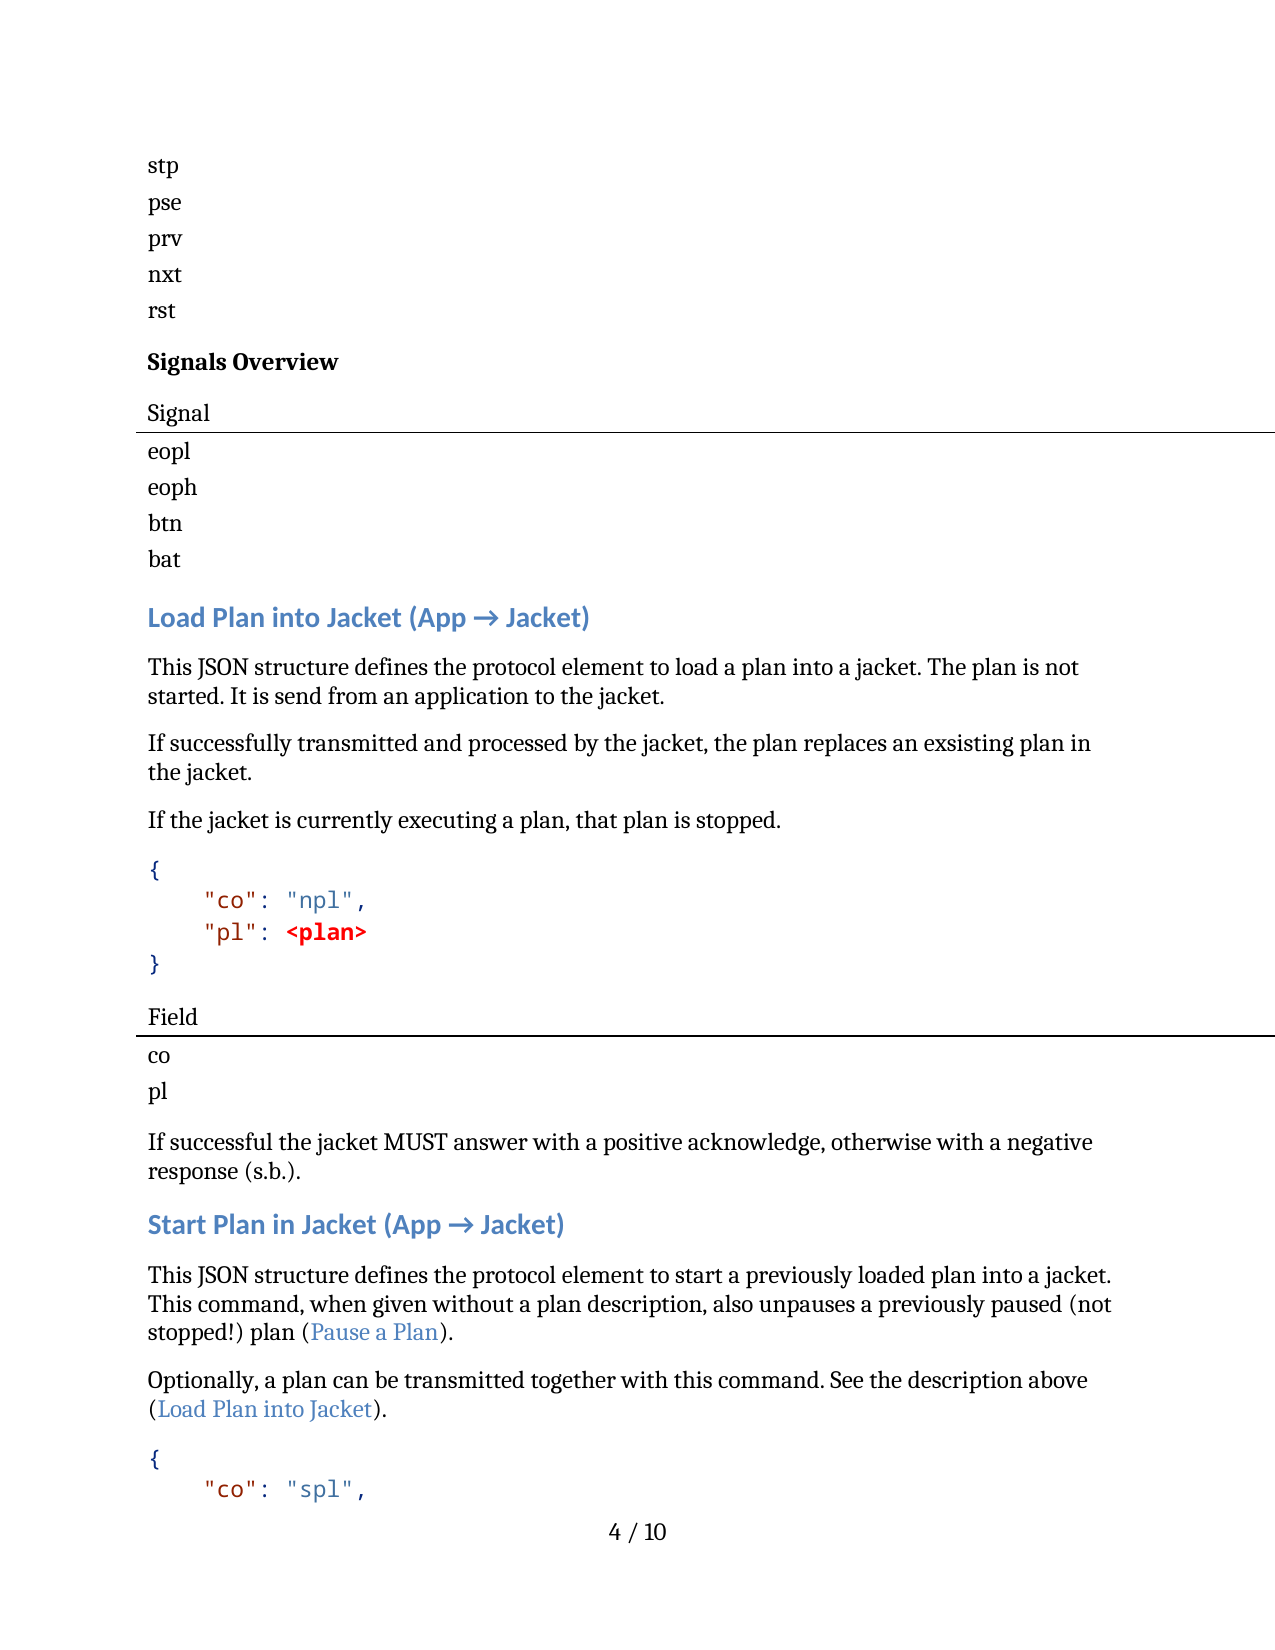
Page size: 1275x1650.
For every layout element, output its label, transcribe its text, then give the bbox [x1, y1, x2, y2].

subtitle Start Plan in Jacket (App → Jacket) [148, 1206, 1127, 1242]
text This JSON structure defines the protocol element to start a previously loaded plan into a jacket. This command, when given without a plan description, also unpauses a previously paused (not stopped!) plan (Pause a Plan). [148, 1261, 1127, 1347]
table_cell bat [136, 542, 1275, 578]
table_cell pl [136, 1073, 1275, 1109]
table_cell btn [136, 505, 1275, 542]
table_cell rst [136, 293, 1275, 329]
table_cell prv [136, 220, 1275, 256]
table_cell nxt [136, 256, 1275, 293]
text This JSON structure defines the protocol element to load a plan into a jacket. The plan is not started. It is send from an application to the jacket. [148, 653, 1127, 711]
text If successfully transmitted and processed by the jacket, the plan replaces an exsisting plan in the jacket. [148, 729, 1127, 787]
table_cell stp [136, 148, 1275, 184]
text Signals Overview [148, 348, 1127, 376]
text If successful the jacket MUST answer with a positive acknowledge, otherwise with a negative response (s.b.). [148, 1128, 1127, 1186]
table_header Signal [136, 395, 1275, 431]
text { "co": "npl", "pl": <plan> } [148, 853, 1127, 978]
table_cell co [136, 1037, 1275, 1073]
table_header Field [136, 999, 1275, 1035]
table_cell eopl [136, 433, 1275, 469]
text Optionally, a plan can be transmitted together with this command. See the description above (Load Plan into Jacket). [148, 1366, 1127, 1423]
table_cell pse [136, 184, 1275, 220]
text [148, 1442, 1127, 1504]
text If the jacket is currently executing a plan, that plan is stopped. [148, 806, 1127, 834]
table_cell eoph [136, 469, 1275, 505]
subtitle Load Plan into Jacket (App → Jacket) [148, 599, 1127, 634]
